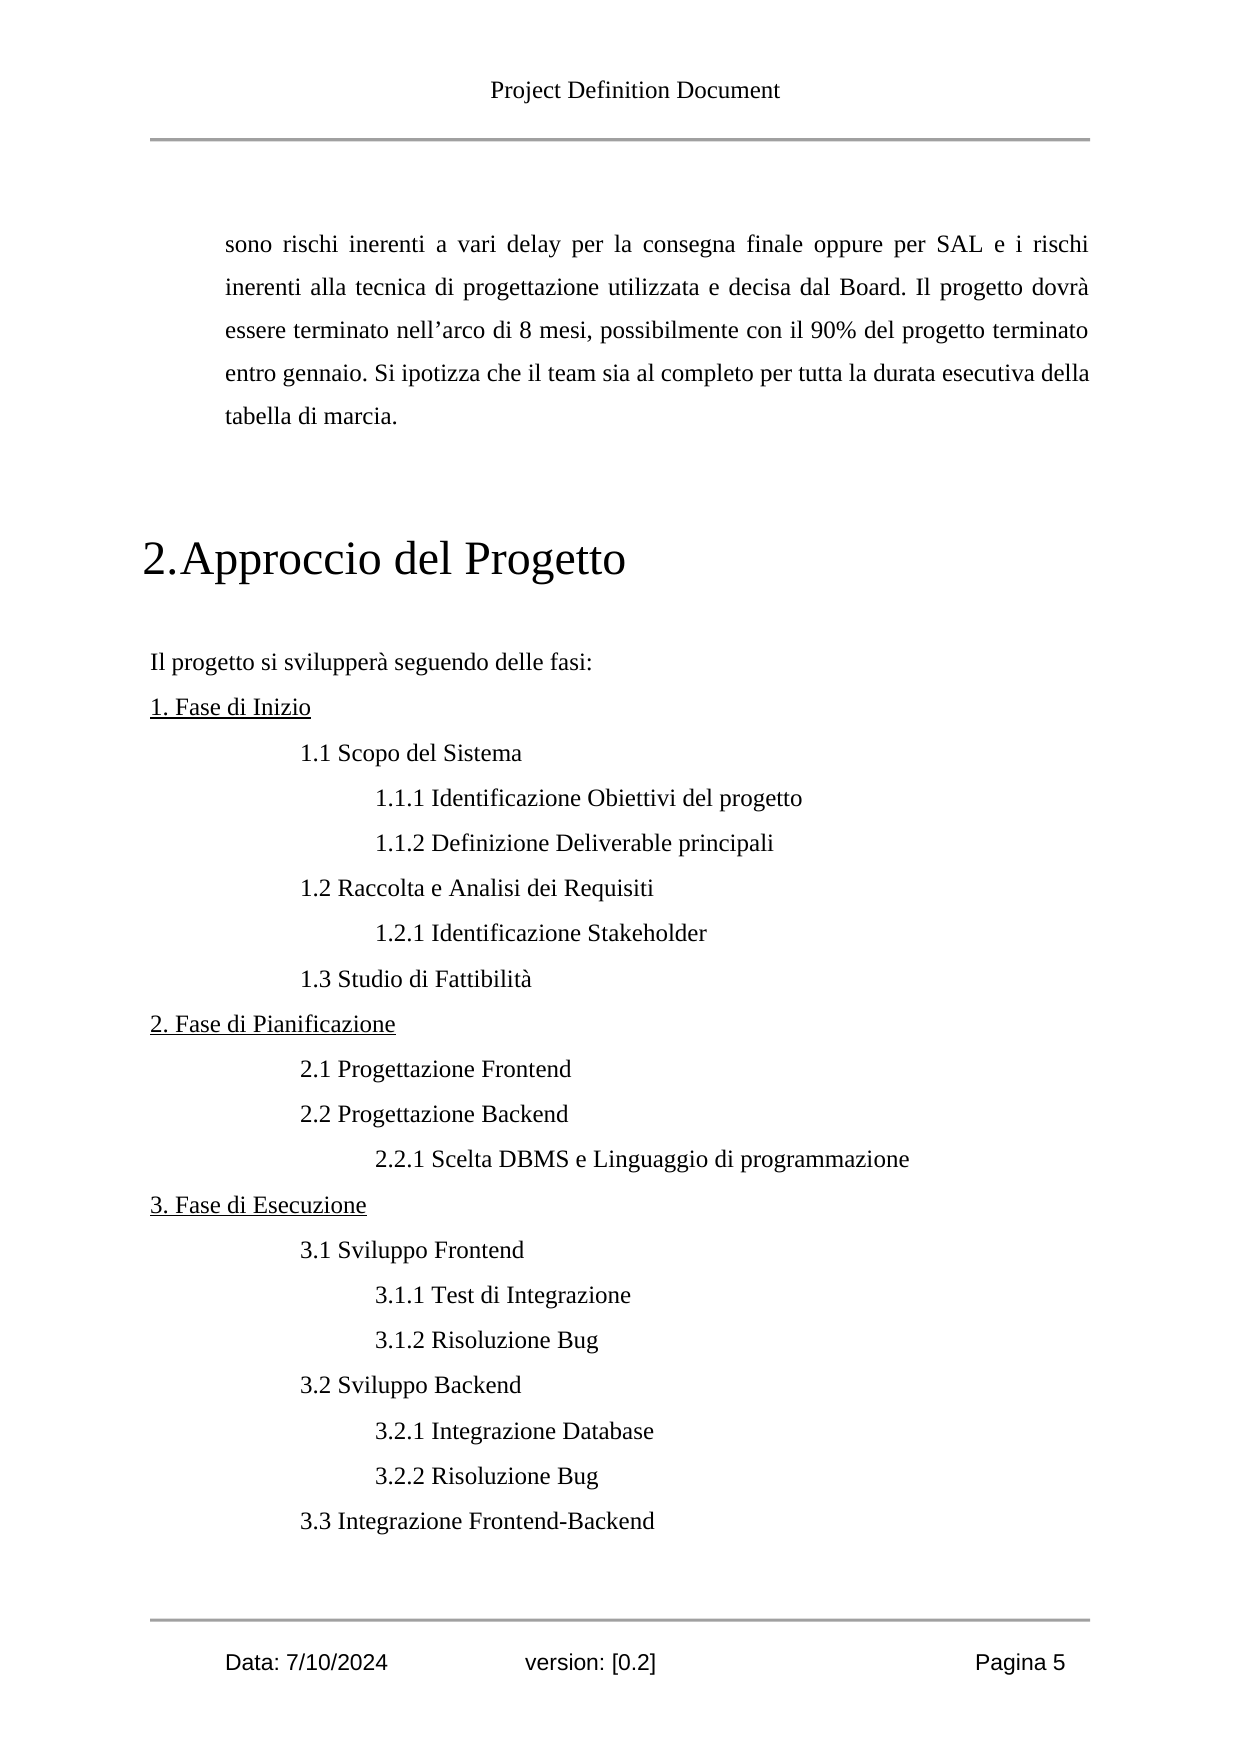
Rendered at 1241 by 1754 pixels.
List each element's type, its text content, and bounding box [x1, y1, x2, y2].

text 3.2.1 Integrazione Database [150, 1419, 1042, 1444]
text 1.1 Scopo del Sistema [150, 741, 1042, 766]
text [225, 229, 1090, 430]
text Il progetto si svilupperà seguendo delle fasi: [150, 651, 1042, 675]
text 1. Fase di Inizio [150, 696, 1042, 721]
text 3.3 Integrazione Frontend-Backend [150, 1510, 1042, 1534]
text 3.2 Sviluppo Backend [150, 1374, 1042, 1399]
text 3.1.2 Risoluzione Bug [150, 1329, 1042, 1353]
text 1.2 Raccolta e Analisi dei Requisiti [150, 877, 1042, 901]
text 3. Fase di Esecuzione [150, 1193, 1042, 1218]
text 3.1.1 Test di Integrazione [150, 1284, 1042, 1308]
text 1.3 Studio di Fattibilità [150, 967, 1042, 992]
text 1.1.2 Definizione Deliverable principali [150, 832, 1042, 856]
text 1.1.1 Identificazione Obiettivi del progetto [150, 787, 1042, 811]
text 2.2 Progettazione Backend [150, 1103, 1042, 1127]
subtitle Approccio del Progetto [142, 529, 1090, 584]
text 2. Fase di Pianificazione [150, 1013, 1042, 1037]
text 2.2.1 Scelta DBMS e Linguaggio di programmazione [150, 1148, 1042, 1173]
text 1.2.1 Identificazione Stakeholder [150, 922, 1042, 947]
text 3.1 Sviluppo Frontend [150, 1239, 1042, 1263]
text 3.2.2 Risoluzione Bug [150, 1465, 1042, 1489]
text 2.1 Progettazione Frontend [150, 1058, 1042, 1082]
